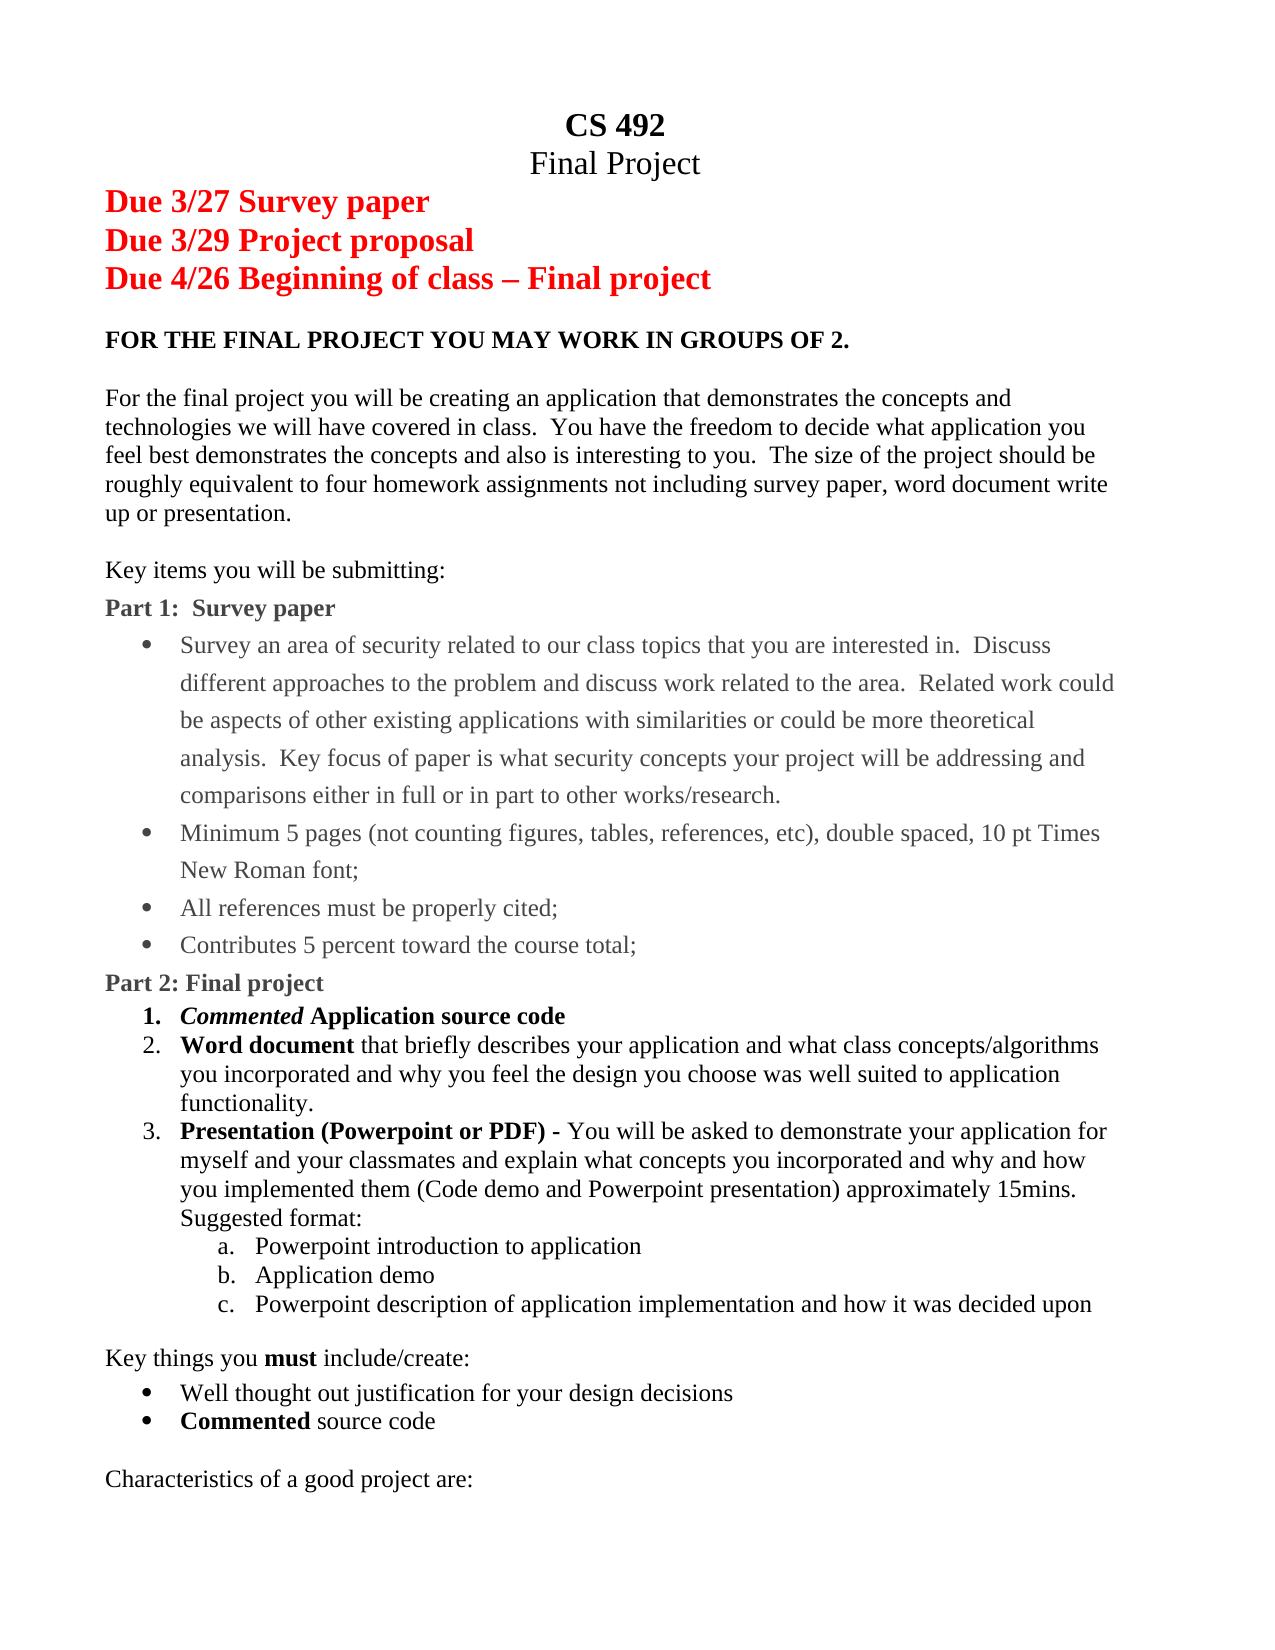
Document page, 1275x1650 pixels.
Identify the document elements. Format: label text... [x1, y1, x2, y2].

text Due 3/27 Survey paper [105, 182, 1125, 220]
text Characteristics of a good project are: [105, 1464, 1125, 1493]
text Part 1: Survey paper [105, 584, 1125, 622]
text For the final project you will be creating an application that demonstrates the concepts and technologies we will have covered in class. You have the freedom to decide what application you feel best demonstrates the concepts and also is interesting to you. The size of the project should be roughly equivalent to four homework assignments not including survey paper, word document write up or presentation. [105, 383, 1125, 527]
list Presentation (Powerpoint or PDF) - You will be asked to demonstrate your application for myself and your classmates and explain what concepts you incorporated and why and how you implemented them (Code demo and Powerpoint presentation) approximately 15mins. Suggested format: [142, 1116, 1125, 1231]
list Contributes 5 percent toward the course total; [142, 922, 1125, 959]
text CS 492 [105, 105, 1125, 143]
text FOR THE FINAL PROJECT YOU MAY WORK IN GROUPS OF 2. [105, 325, 1125, 354]
text Part 2: Final project [105, 959, 1125, 997]
text Due 3/29 Project proposal [105, 220, 1125, 258]
list Powerpoint description of application implementation and how it was decided upon [217, 1289, 1125, 1318]
list Commented source code [142, 1406, 1125, 1435]
list Commented Application source code [142, 1001, 1125, 1030]
text Due 4/26 Beginning of class – Final project [105, 258, 1125, 297]
list Word document that briefly describes your application and what class concepts/algorithms you incorporated and why you feel the design you choose was well suited to application functionality. [142, 1030, 1125, 1116]
subtitle Key things you must include/create: [105, 1343, 1125, 1371]
list Survey an area of security related to our class topics that you are interested in. Discuss different approaches to the problem and discuss work related to the area. Related work could be aspects of other existing applications with similarities or could be more theoretical analysis. Key focus of paper is what security concepts your project will be addressing and comparisons either in full or in part to other works/research. [142, 622, 1125, 809]
text Final Project [105, 143, 1125, 182]
text Key items you will be submitting: [105, 555, 1125, 584]
list Minimum 5 pages (not counting figures, tables, references, etc), double spaced, 10 pt Times New Roman font; [142, 809, 1125, 884]
list Application demo [217, 1260, 1125, 1289]
list Powerpoint introduction to application [217, 1231, 1125, 1260]
list Well thought out justification for your design decisions [142, 1378, 1125, 1406]
list All references must be properly cited; [142, 884, 1125, 922]
